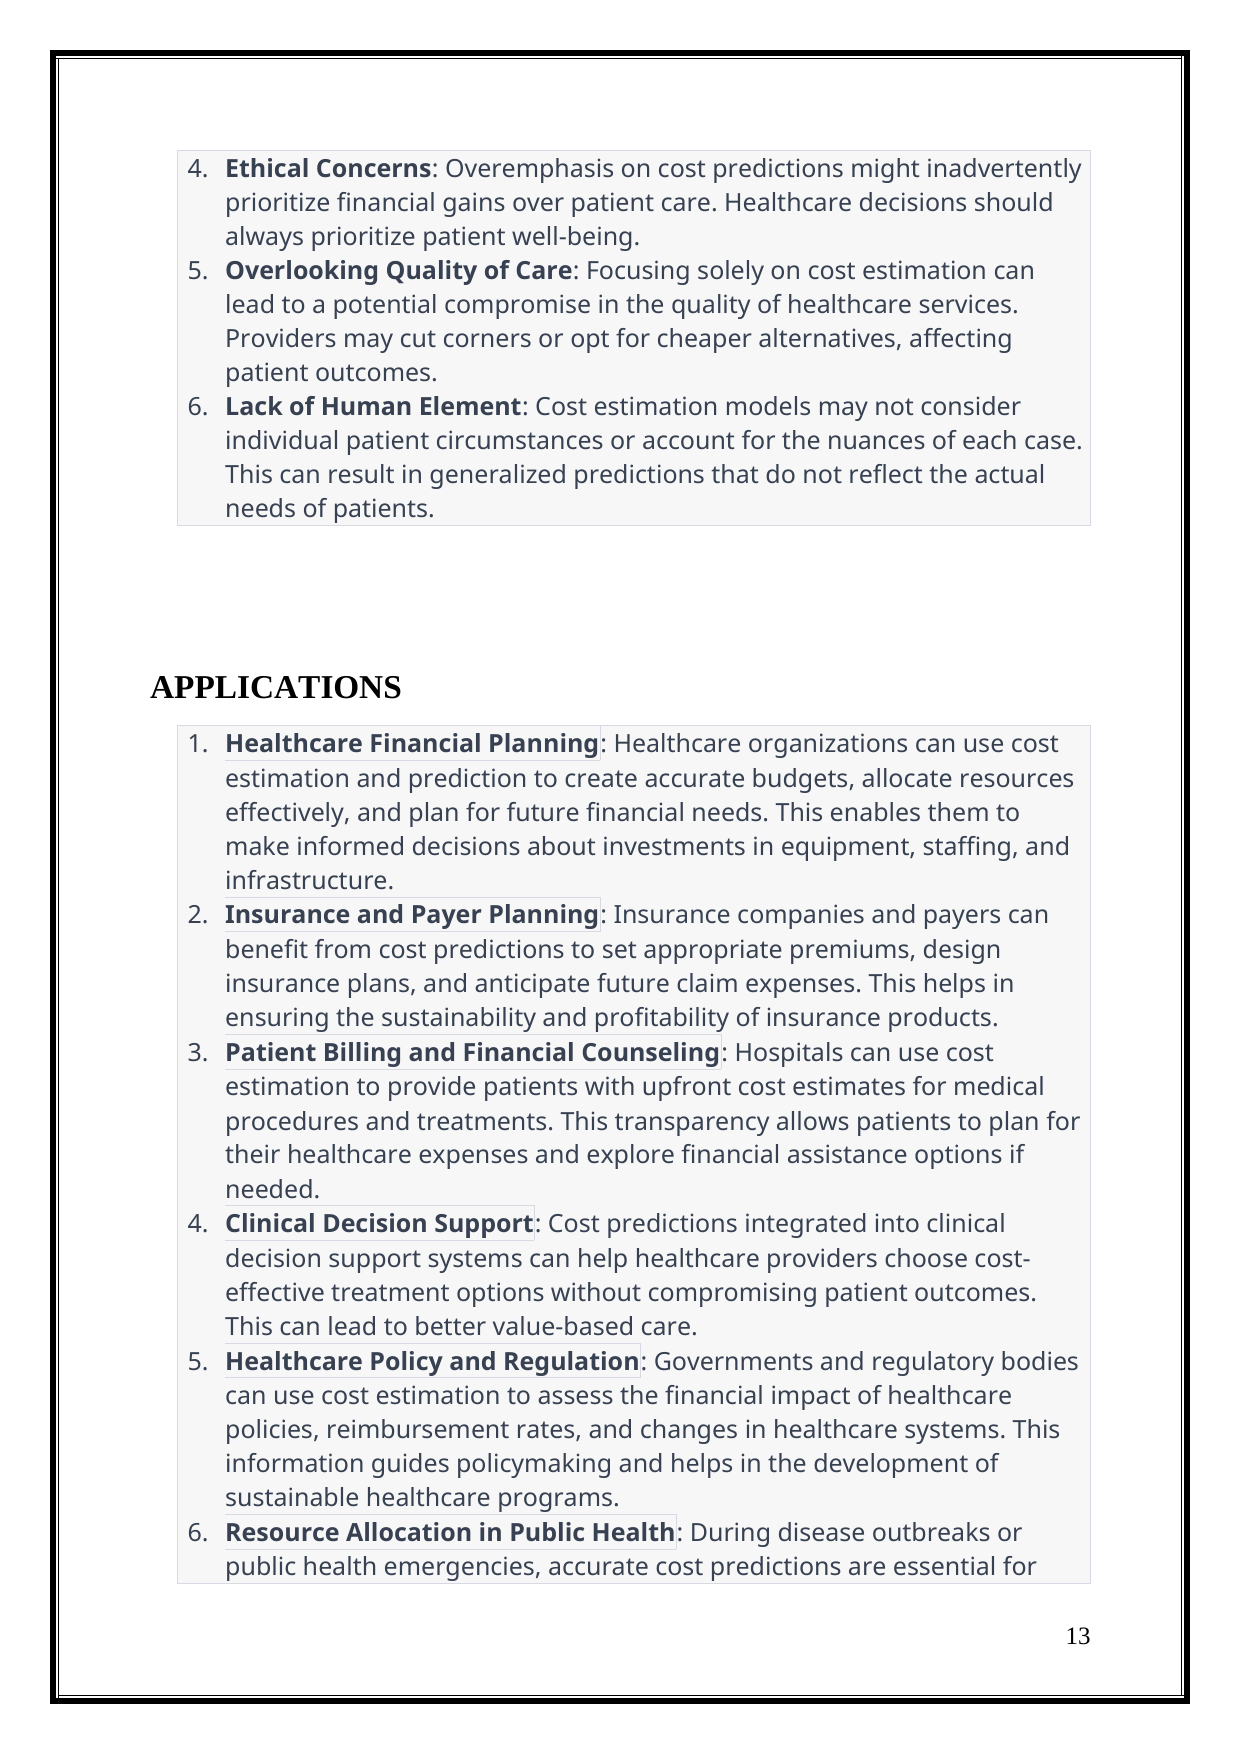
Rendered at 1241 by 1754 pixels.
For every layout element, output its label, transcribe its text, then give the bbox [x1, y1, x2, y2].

list Insurance and Payer Planning: Insurance companies and payers can benefit from cost predictions to set appropriate premiums, design insurance plans, and anticipate future claim expenses. This helps in ensuring the sustainability and profitability of insurance products. [178, 896, 1090, 1033]
list Ethical Concerns: Overemphasis on cost predictions might inadvertently prioritize financial gains over patient care. Healthcare decisions should always prioritize patient well-being. [178, 151, 1090, 252]
list Patient Billing and Financial Counseling: Hospitals can use cost estimation to provide patients with upfront cost estimates for medical procedures and treatments. This transparency allows patients to plan for their healthcare expenses and explore financial assistance options if needed. [178, 1033, 1090, 1205]
list Overlooking Quality of Care: Focusing solely on cost estimation can lead to a potential compromise in the quality of healthcare services. Providers may cut corners or opt for cheaper alternatives, affecting patient outcomes. [178, 252, 1090, 388]
text APPLICATIONS [150, 667, 1090, 706]
list Clinical Decision Support: Cost predictions integrated into clinical decision support systems can help healthcare providers choose cost-effective treatment options without compromising patient outcomes. This can lead to better value-based care. [178, 1205, 1090, 1342]
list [178, 1513, 1090, 1583]
list Lack of Human Element: Cost estimation models may not consider individual patient circumstances or account for the nuances of each case. This can result in generalized predictions that do not reflect the actual needs of patients. [178, 388, 1090, 525]
list Healthcare Policy and Regulation: Governments and regulatory bodies can use cost estimation to assess the financial impact of healthcare policies, reimbursement rates, and changes in healthcare systems. This information guides policymaking and helps in the development of sustainable healthcare programs. [178, 1342, 1090, 1513]
list Healthcare Financial Planning: Healthcare organizations can use cost estimation and prediction to create accurate budgets, allocate resources effectively, and plan for future financial needs. This enables them to make informed decisions about investments in equipment, staffing, and infrastructure. [178, 726, 1090, 896]
